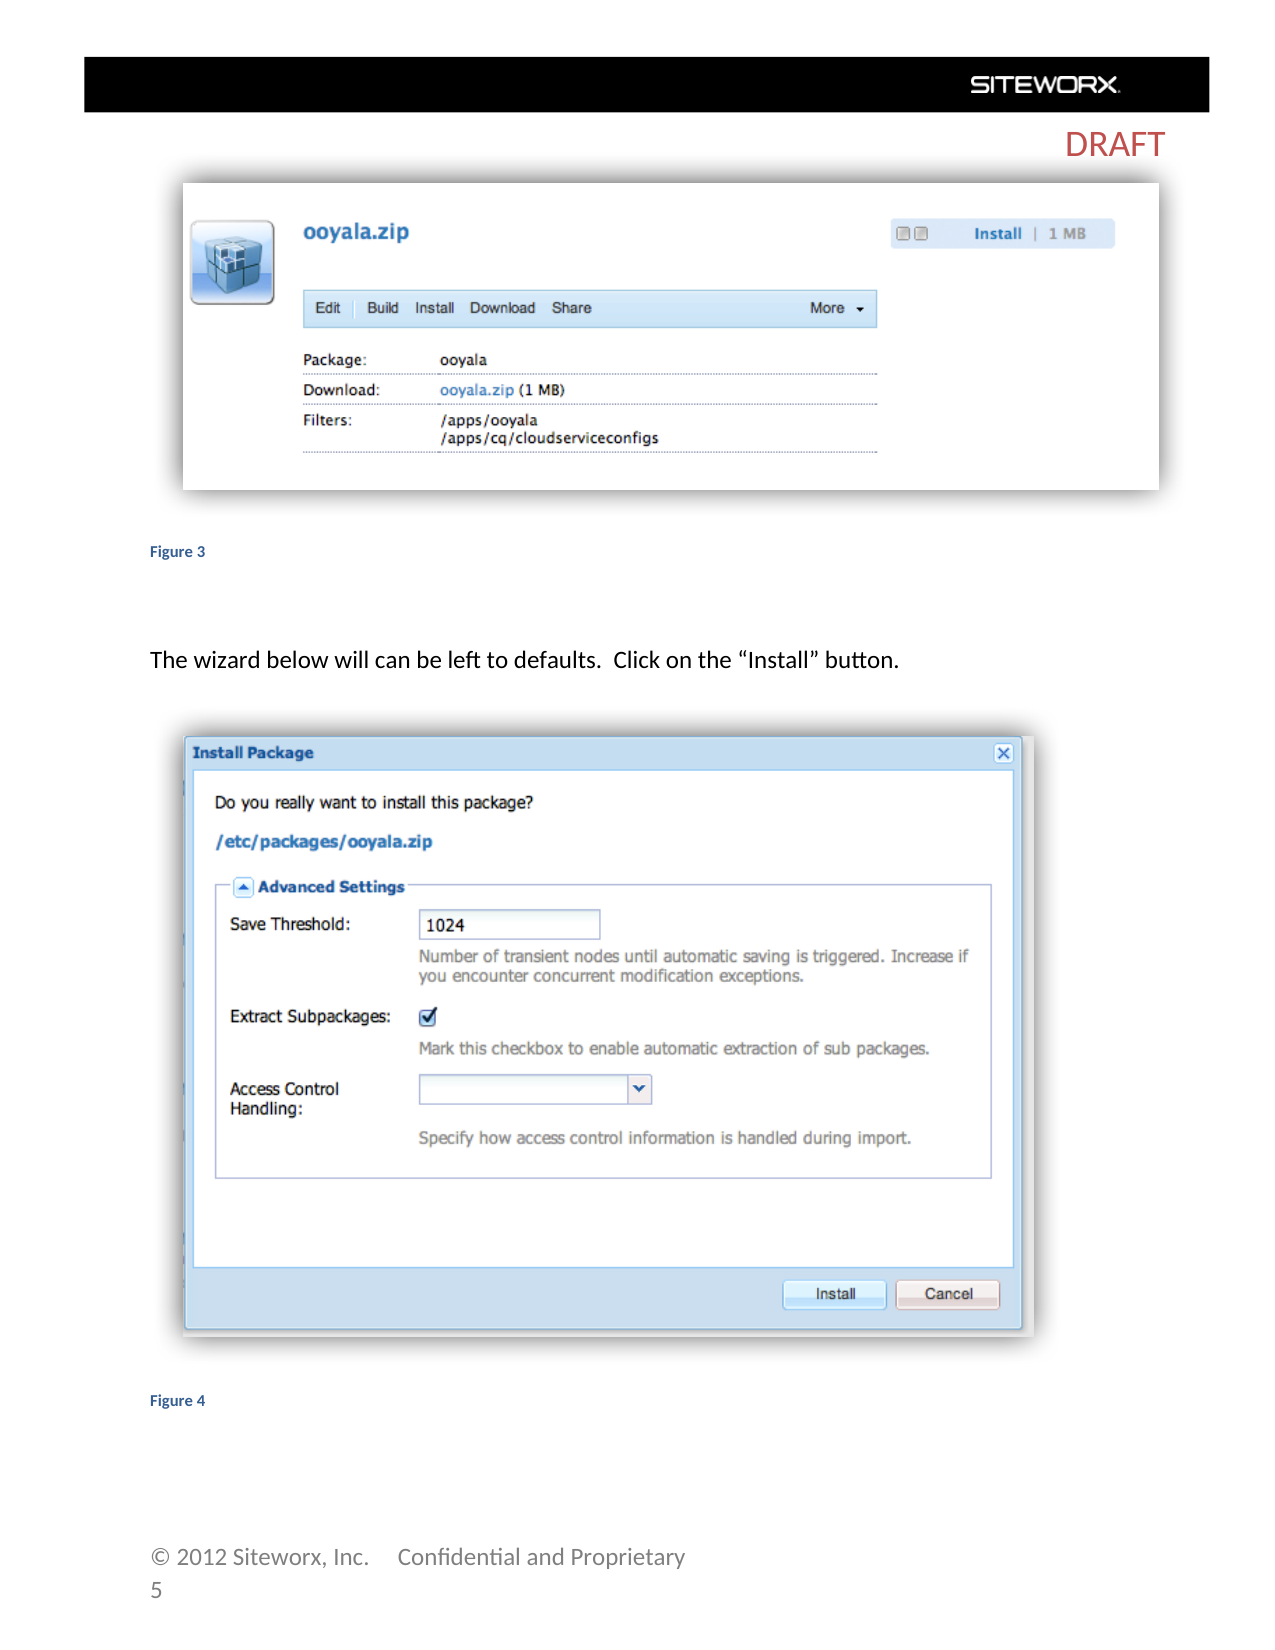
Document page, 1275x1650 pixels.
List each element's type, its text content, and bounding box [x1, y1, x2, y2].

picture [970, 76, 1121, 93]
picture [183, 183, 1159, 490]
picture [183, 736, 1034, 1337]
text The wizard below will can be left to defaults. Click on the “Install” button. [150, 644, 1125, 675]
